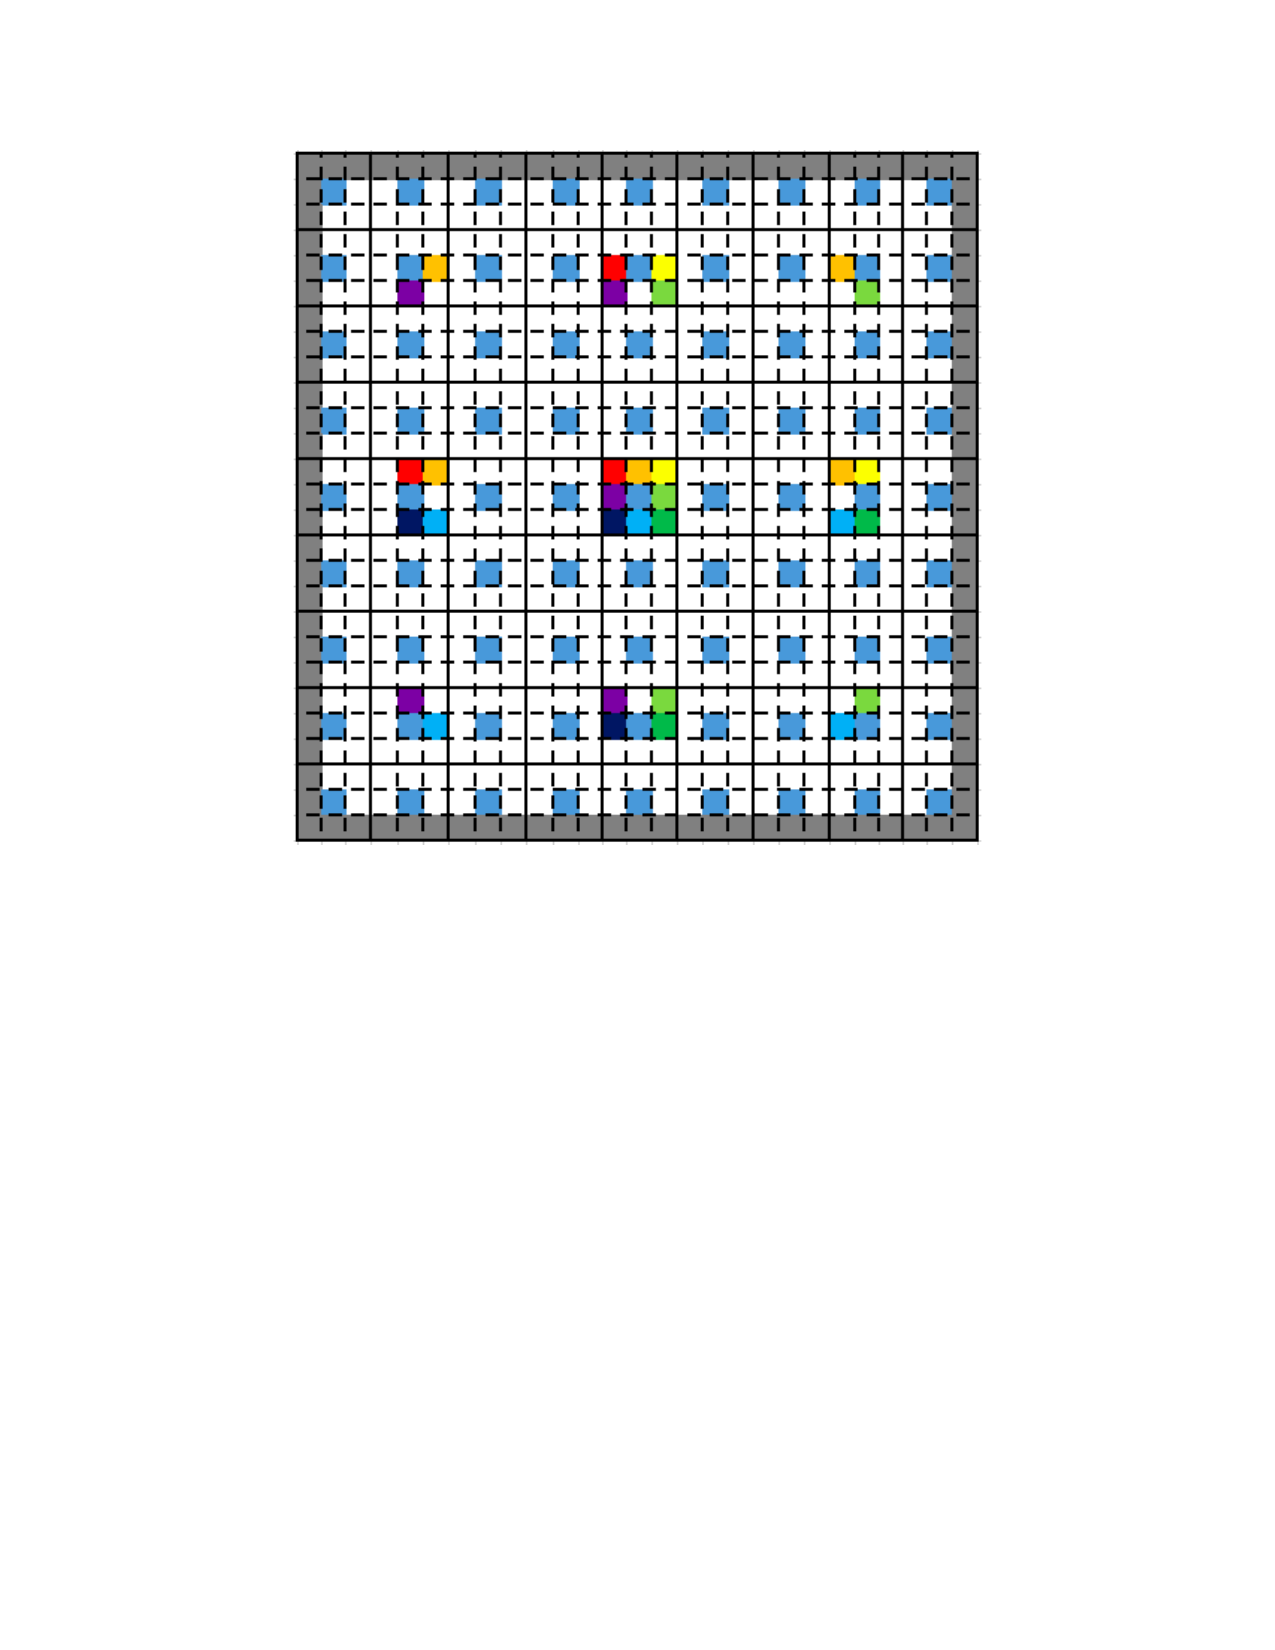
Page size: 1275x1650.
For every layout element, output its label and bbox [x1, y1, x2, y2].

picture [293, 150, 982, 845]
